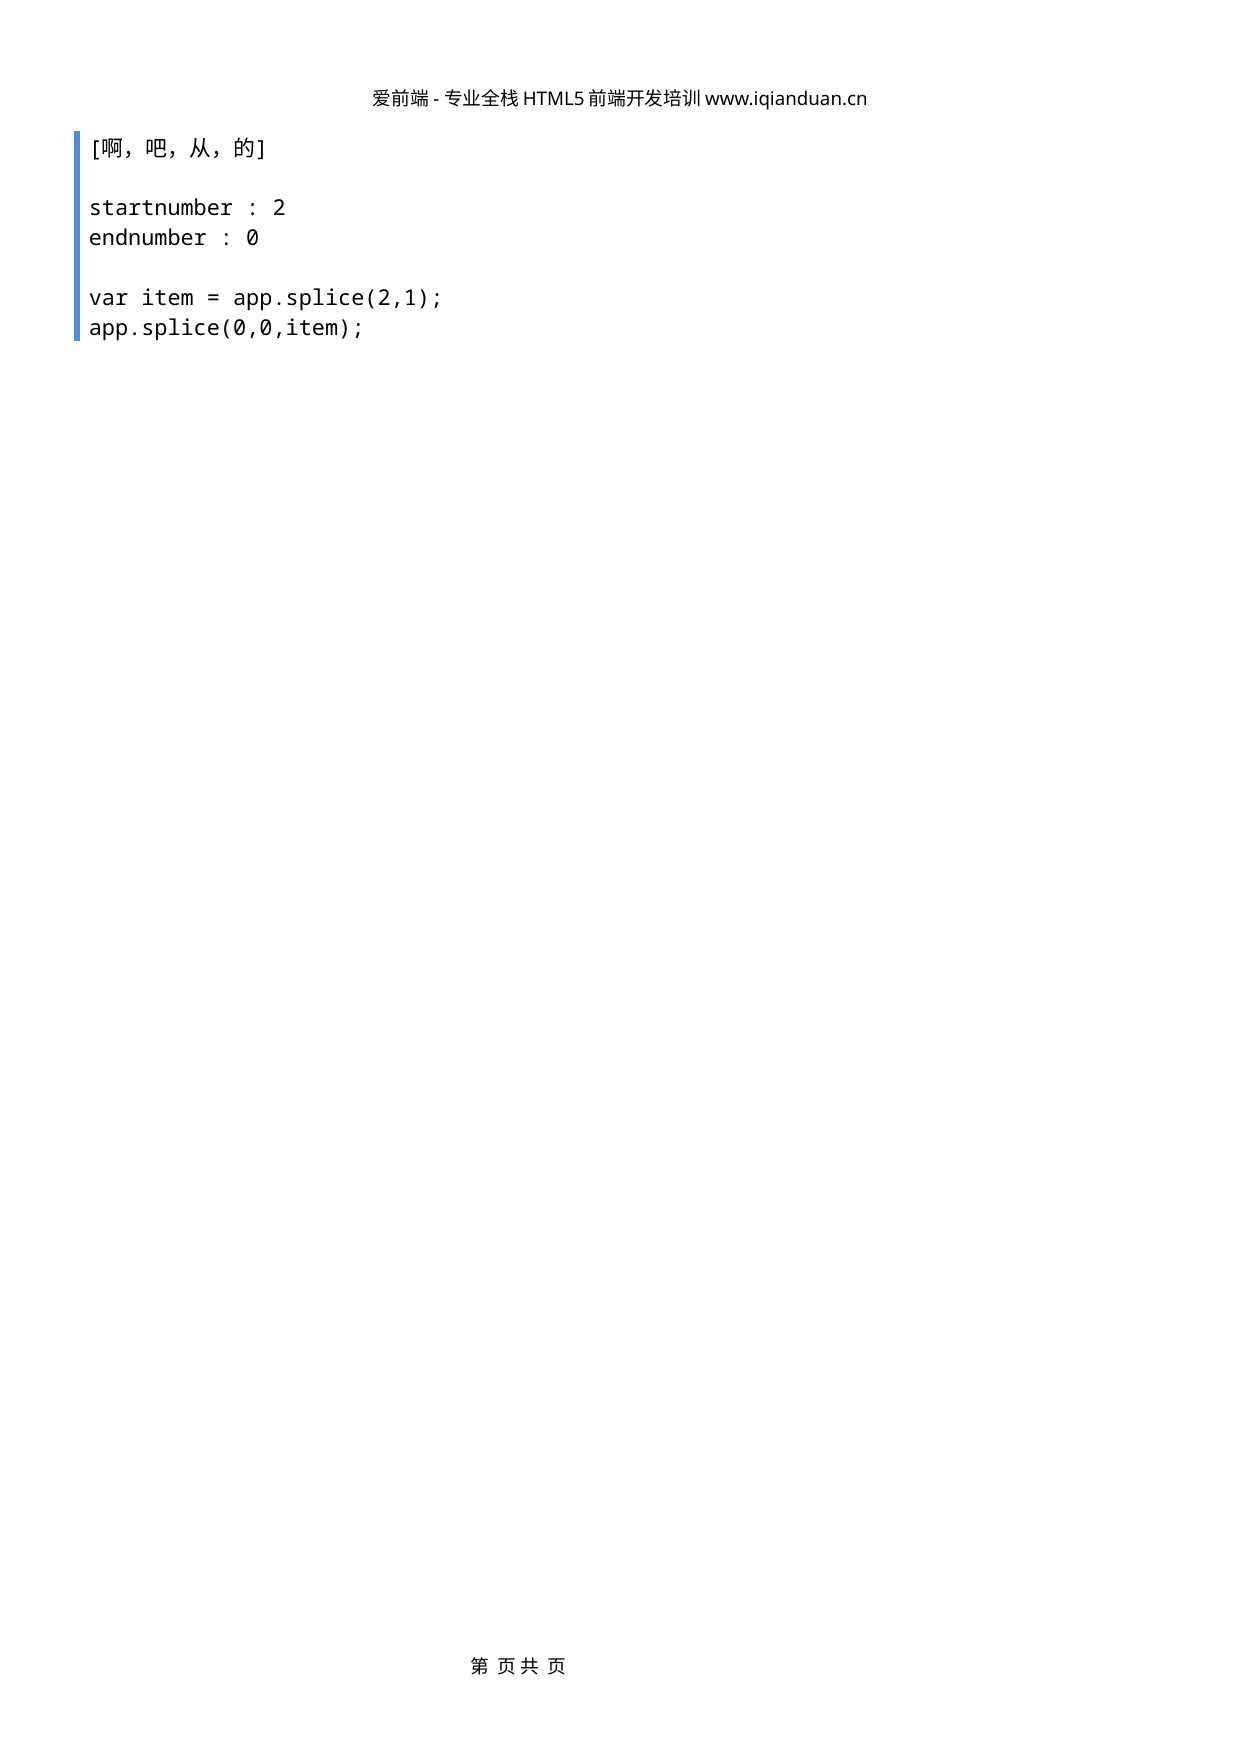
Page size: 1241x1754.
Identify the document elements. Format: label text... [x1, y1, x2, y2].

text endnumber : 0 [88, 222, 1152, 252]
text app.splice(0,0,item); [88, 311, 1152, 341]
text var item = app.splice(2,1); [88, 282, 1152, 311]
text startnumber : 2 [88, 192, 1152, 222]
text [啊，吧，从，的] [88, 131, 1152, 162]
